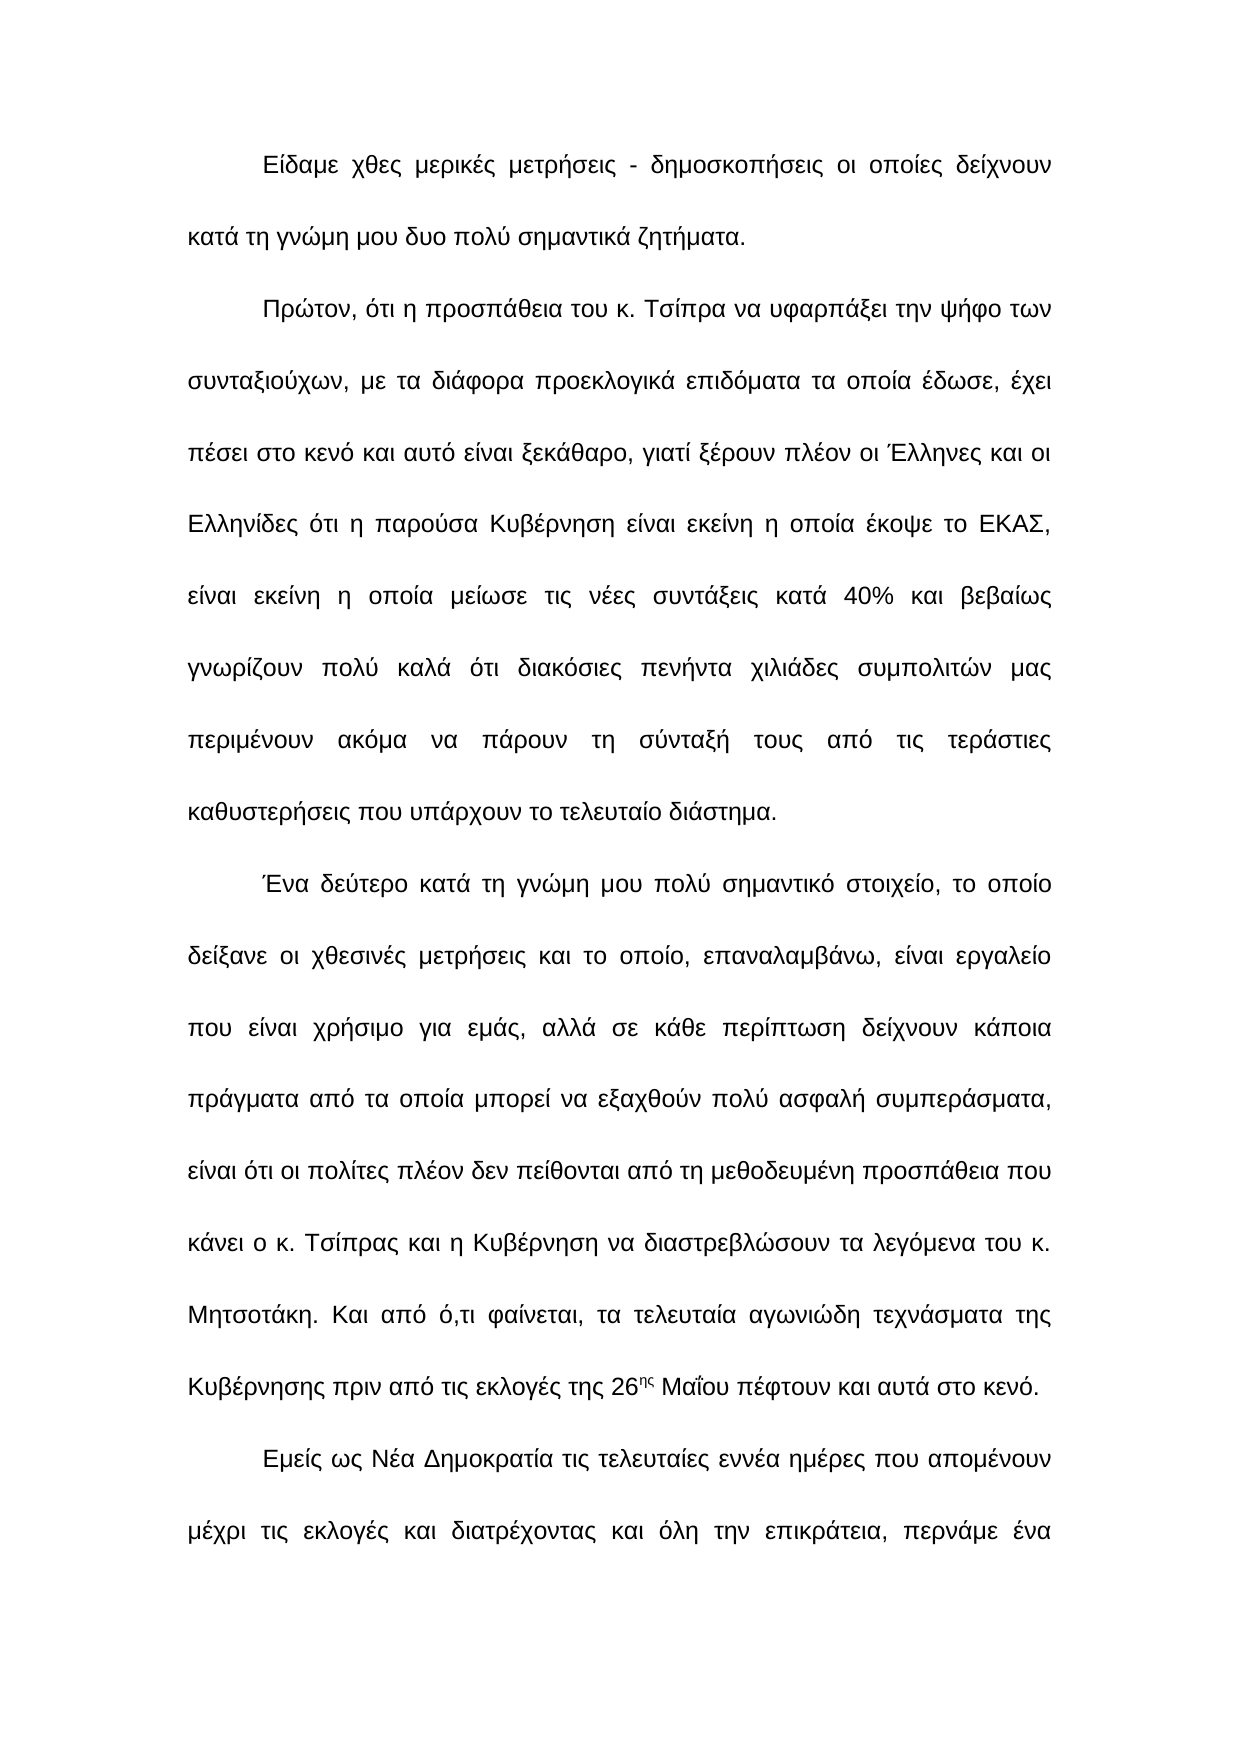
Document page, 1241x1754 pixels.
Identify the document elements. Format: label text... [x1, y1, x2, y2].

text Ένα δεύτερο κατά τη γνώμη μου πολύ σημαντικό στοιχείο, το οποίο δείξανε οι χθεσινές μετρήσεις και το οποίο, επαναλαμβάνω, είναι εργαλείο που είναι χρήσιμο για εμάς, αλλά σε κάθε περίπτωση δείχνουν κάποια πράγματα από τα οποία μπορεί να εξαχθούν πολύ ασφαλή συμπεράσματα, είναι ότι οι πολίτες πλέον δεν πείθονται από τη μεθοδευμένη προσπάθεια που κάνει ο κ. Τσίπρας και η Κυβέρνηση να διαστρεβλώσουν τα λεγόμενα του κ. Μητσοτάκη. Και από ό,τι φαίνεται, τα τελευταία αγωνιώδη τεχνάσματα της Κυβέρνησης πριν από τις εκλογές της 26ης Μαΐου πέφτουν και αυτά στο κενό. [187, 869, 1053, 1401]
text Πρώτον, ότι η προσπάθεια του κ. Τσίπρα να υφαρπάξει την ψήφο των συνταξιούχων, με τα διάφορα προεκλογικά επιδόματα τα οποία έδωσε, έχει πέσει στο κενό και αυτό είναι ξεκάθαρο, γιατί ξέρουν πλέον οι Έλληνες και οι Ελληνίδες ότι η παρούσα Κυβέρνηση είναι εκείνη η οποία έκοψε το ΕΚΑΣ, είναι εκείνη η οποία μείωσε τις νέες συντάξεις κατά 40% και βεβαίως γνωρίζουν πολύ καλά ότι διακόσιες πενήντα χιλιάδες συμπολιτών μας περιμένουν ακόμα να πάρουν τη σύνταξή τους από τις τεράστιες καθυστερήσεις που υπάρχουν το τελευταίο διάστημα. [187, 294, 1053, 826]
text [187, 1444, 1053, 1544]
text Είδαμε χθες μερικές μετρήσεις - δημοσκοπήσεις οι οποίες δείχνουν κατά τη γνώμη μου δυο πολύ σημαντικά ζητήματα. [187, 150, 1053, 251]
